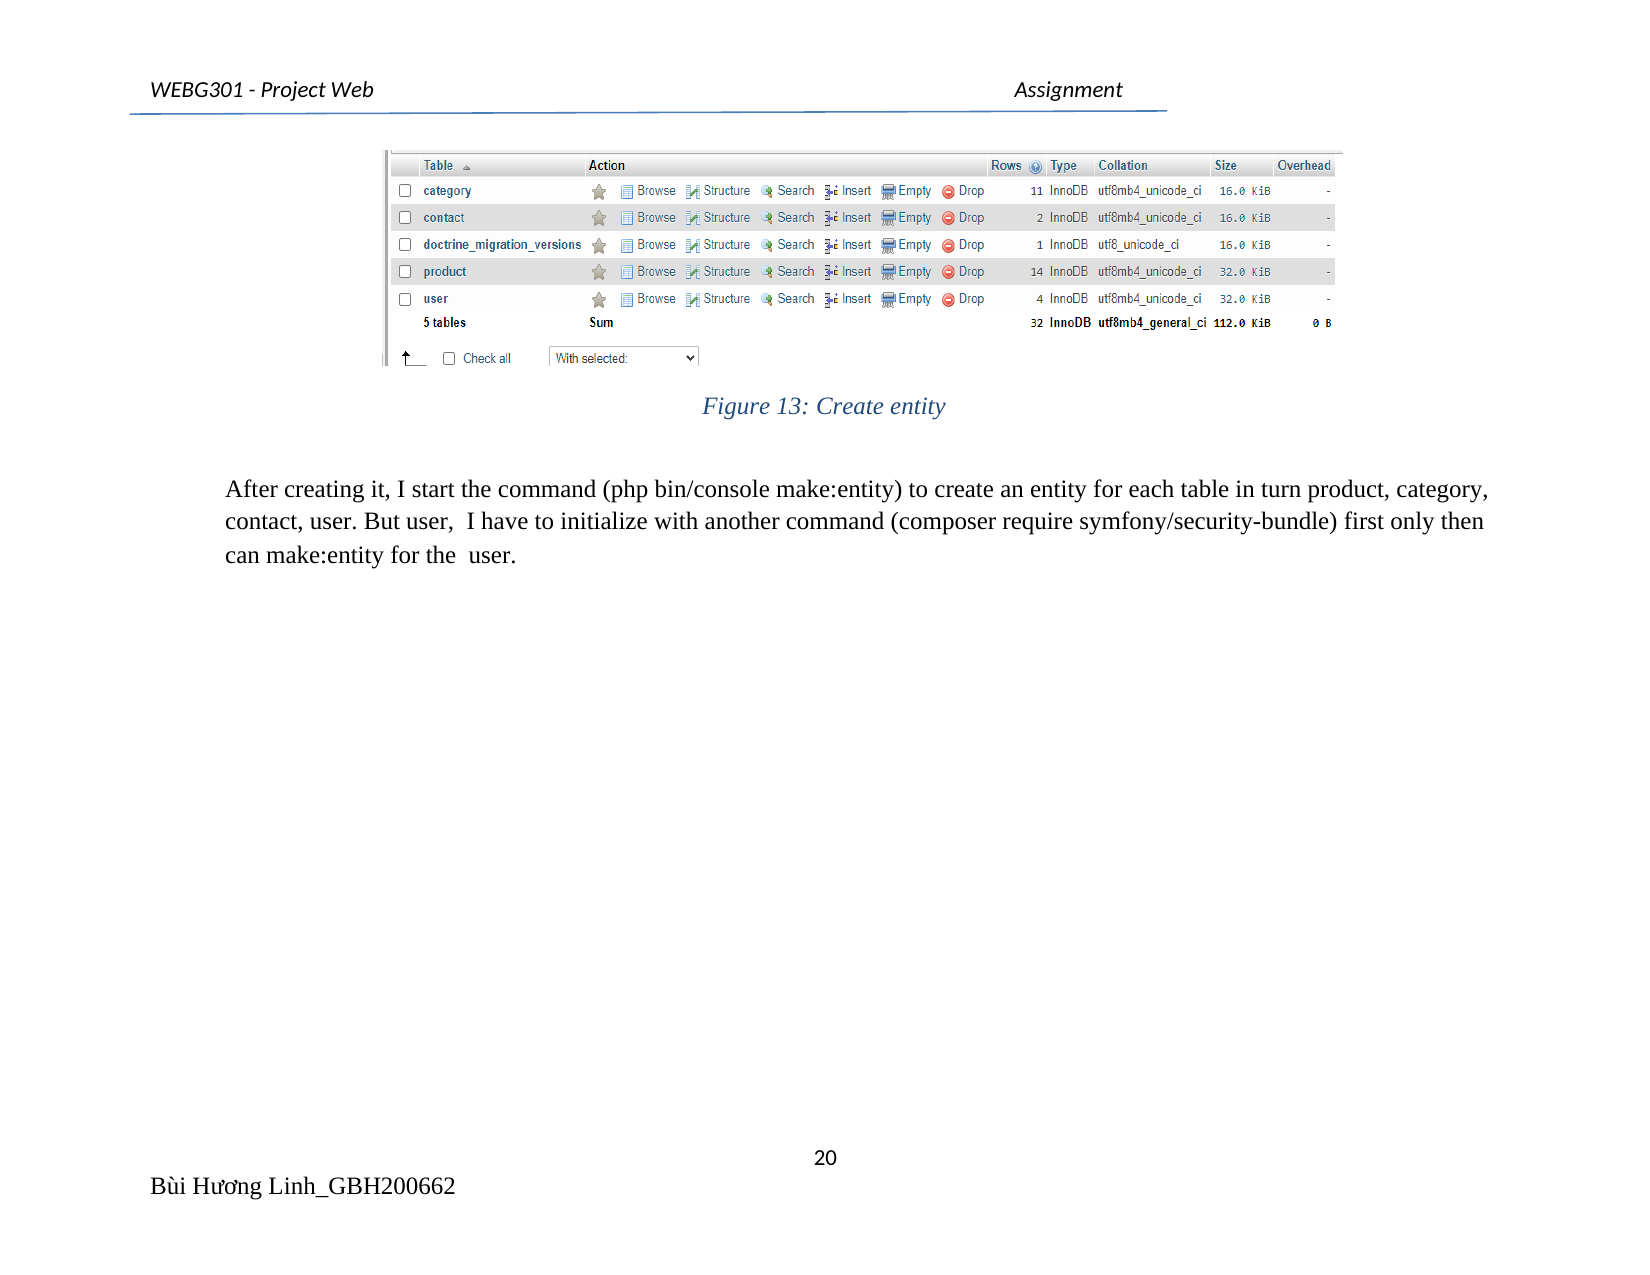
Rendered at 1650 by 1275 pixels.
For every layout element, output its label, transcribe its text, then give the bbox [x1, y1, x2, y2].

picture [382, 150, 1343, 366]
text Figure 13: Create entity [150, 391, 1500, 420]
list After creating it, I start the command (php bin/console make:entity) to create an entity for each table in turn product, category, contact, user. But user, I have to initialize with another command (composer require symfony/security-bundle) first only then can make:entity for the user. [225, 474, 1500, 568]
